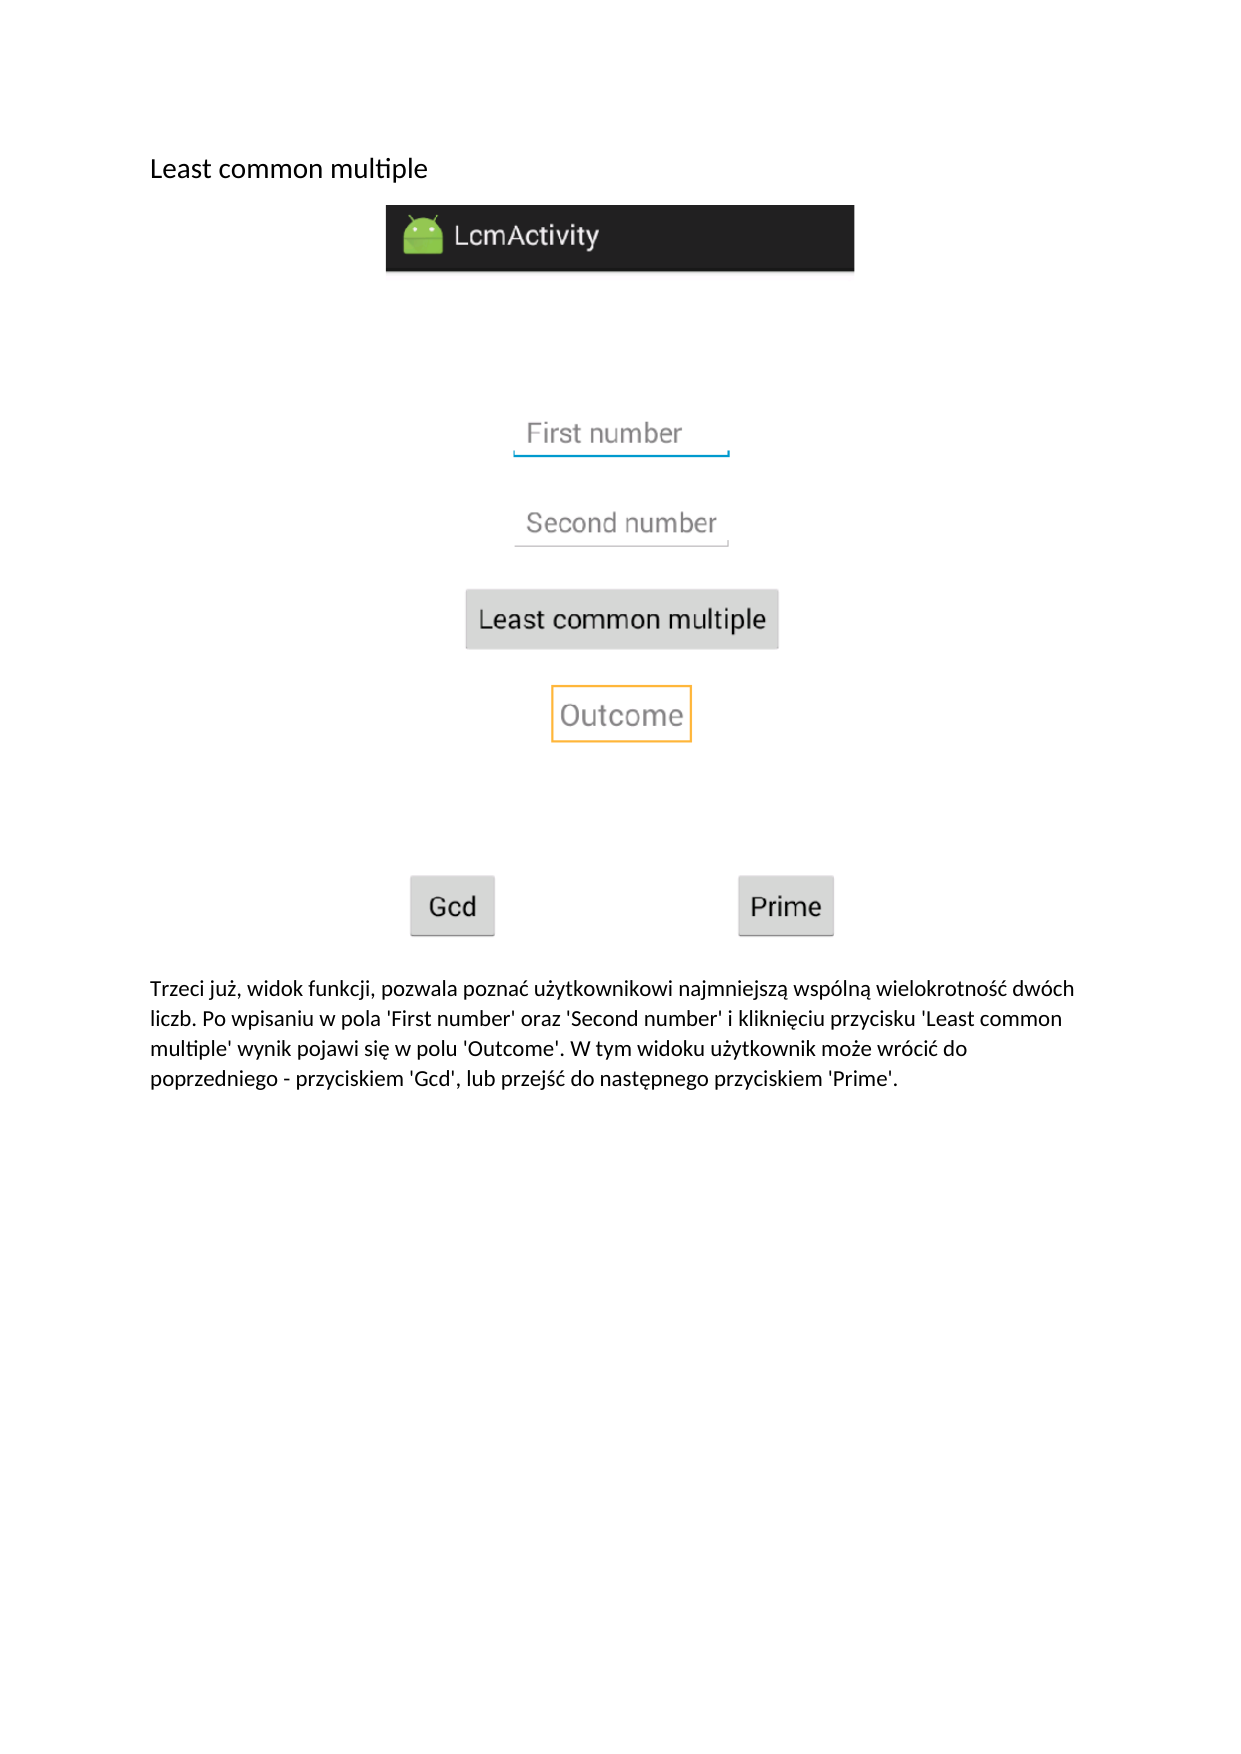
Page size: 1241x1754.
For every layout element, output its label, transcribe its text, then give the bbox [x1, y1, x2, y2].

text Least common multiple [150, 150, 1090, 186]
text Trzeci już, widok funkcji, pozwala poznać użytkownikowi najmniejszą wspólną wielokrotność dwóch liczb. Po wpisaniu w pola 'First number' oraz 'Second number' i kliknięciu przycisku 'Least common multiple' wynik pojawi się w polu 'Outcome'. W tym widoku użytkownik może wrócić do poprzedniego - przyciskiem 'Gcd', lub przejść do następnego przyciskiem 'Prime'. [150, 974, 1090, 1093]
